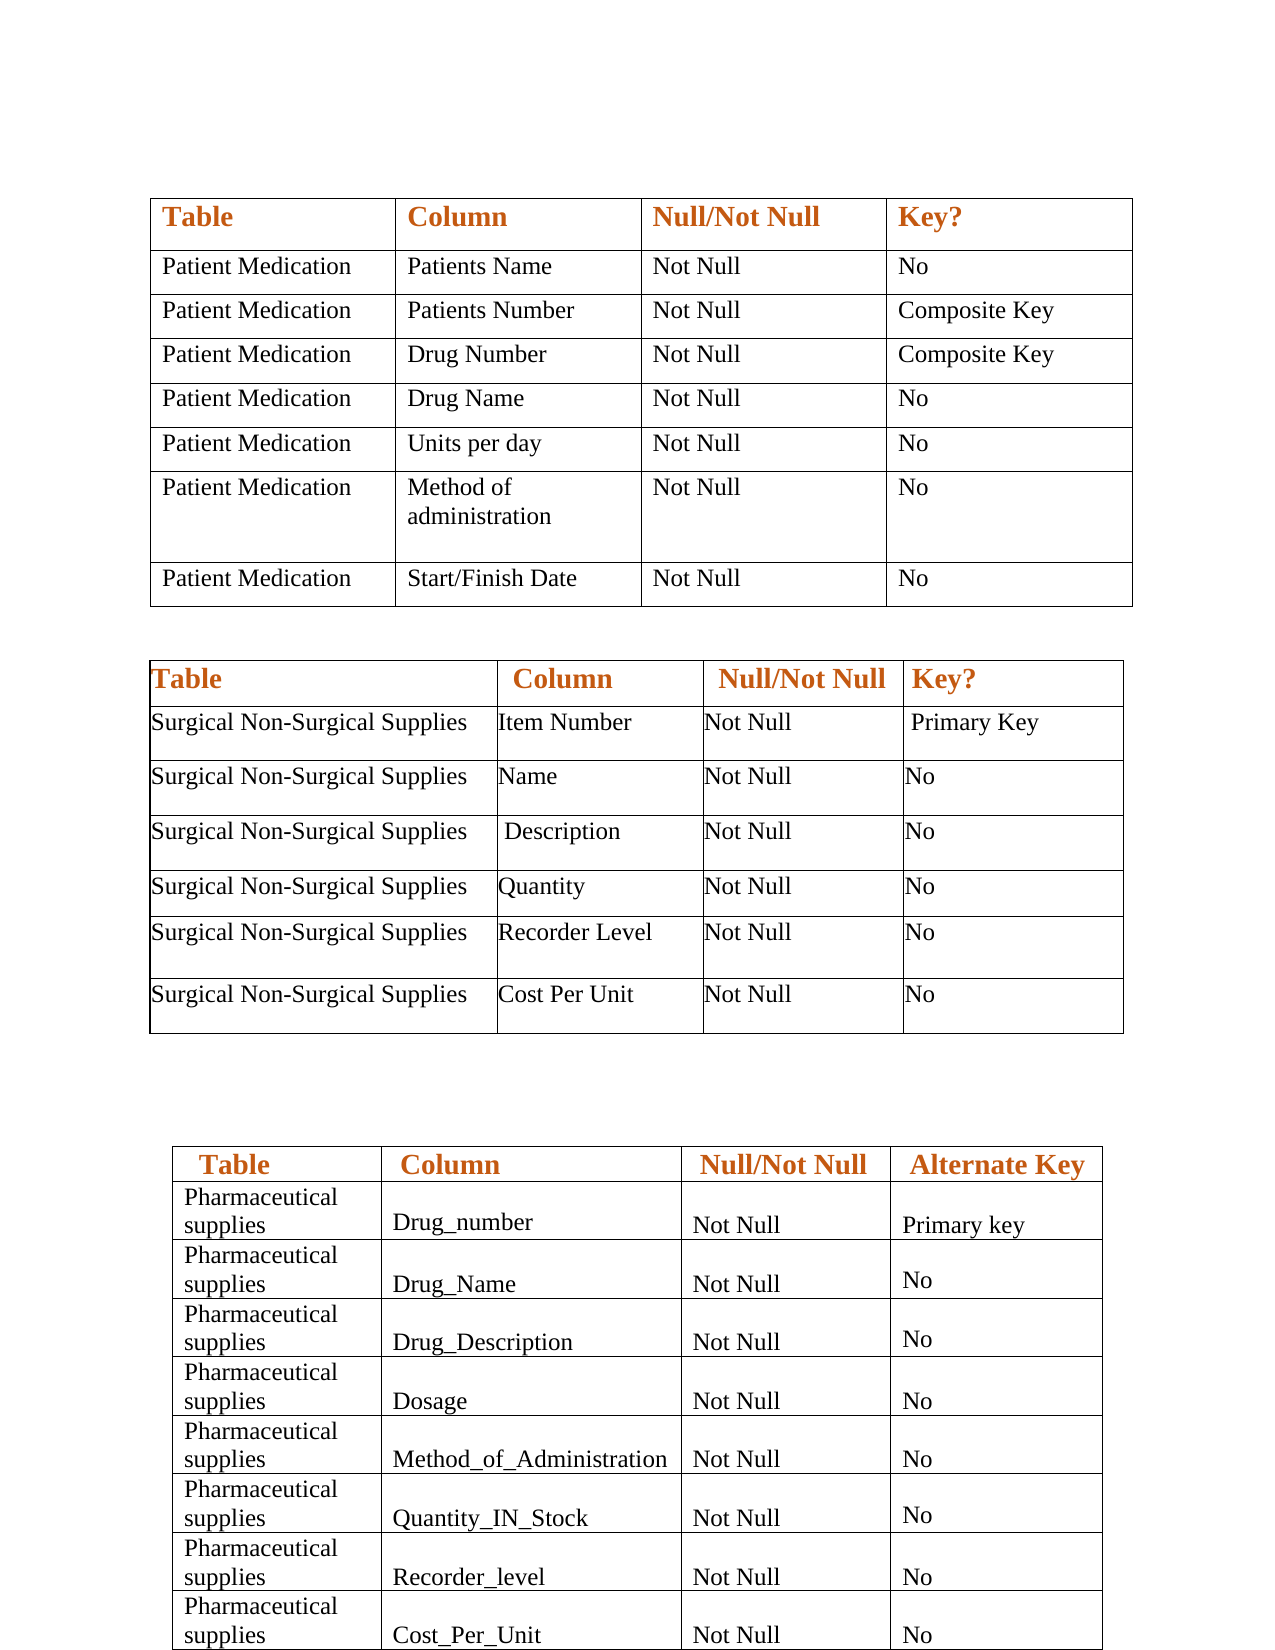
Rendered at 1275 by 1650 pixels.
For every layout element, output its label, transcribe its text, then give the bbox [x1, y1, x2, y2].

table_cell No [887, 384, 1132, 427]
table_cell No [891, 1474, 1102, 1532]
table_cell No [887, 472, 1132, 562]
table_cell Pharmaceutical supplies [173, 1240, 381, 1298]
table_header Column [396, 199, 641, 250]
table_cell Surgical Non-Surgical Supplies [151, 816, 497, 870]
table_cell Cost Per Unit [498, 979, 703, 1033]
table_cell No [891, 1416, 1102, 1473]
table_cell Composite Key [887, 339, 1132, 382]
table_cell Not Null [642, 384, 886, 427]
table_cell Pharmaceutical supplies [173, 1299, 381, 1356]
table_cell Recorder Level [498, 917, 703, 978]
table_cell Not Null [704, 917, 903, 978]
table_cell No [904, 979, 1123, 1033]
table_cell Not Null [682, 1474, 890, 1532]
table_header Null/Not Null [704, 661, 903, 706]
table_cell No [887, 251, 1132, 294]
table_cell Surgical Non-Surgical Supplies [151, 707, 497, 760]
table_cell Name [498, 761, 703, 815]
table_cell No [891, 1533, 1102, 1590]
table_header Column [498, 661, 703, 706]
table_cell Patients Number [396, 295, 641, 338]
table_cell Pharmaceutical supplies [173, 1474, 381, 1532]
table_cell Patient Medication [151, 563, 395, 606]
table_cell Quantity [498, 871, 703, 916]
table_cell Item Number [498, 707, 703, 760]
table_cell Not Null [642, 251, 886, 294]
table_cell Not Null [682, 1357, 890, 1415]
table_header Alternate Key [891, 1147, 1102, 1181]
table_cell Not Null [682, 1591, 890, 1649]
table_cell Patient Medication [151, 339, 395, 382]
table_cell Composite Key [887, 295, 1132, 338]
table_cell Cost_Per_Unit [382, 1591, 681, 1649]
table_cell Start/Finish Date [396, 563, 641, 606]
table_cell No [891, 1240, 1102, 1298]
table_cell Drug_number [382, 1182, 681, 1239]
table_cell Patient Medication [151, 251, 395, 294]
table_cell Not Null [642, 339, 886, 382]
table_cell Not Null [642, 563, 886, 606]
table_cell Drug Name [396, 384, 641, 427]
table_cell Patient Medication [151, 428, 395, 471]
table_cell Not Null [682, 1240, 890, 1298]
table_header Null/Not Null [642, 199, 886, 250]
table_cell No [904, 816, 1123, 870]
table_cell Not Null [682, 1299, 890, 1356]
table_cell Method_of_Administration [382, 1416, 681, 1473]
table_cell Surgical Non-Surgical Supplies [151, 871, 497, 916]
table_cell Not Null [704, 871, 903, 916]
table_cell Not Null [642, 428, 886, 471]
table_cell Not Null [642, 295, 886, 338]
table_cell Pharmaceutical supplies [173, 1416, 381, 1473]
table_header Table [173, 1147, 381, 1181]
table_cell Not Null [642, 472, 886, 562]
table_cell Quantity_IN_Stock [382, 1474, 681, 1532]
table_cell Drug_Name [382, 1240, 681, 1298]
table_header Key? [904, 661, 1123, 706]
table_cell No [891, 1299, 1102, 1356]
table_cell Patient Medication [151, 384, 395, 427]
table_cell Not Null [704, 816, 903, 870]
table_cell Pharmaceutical supplies [173, 1182, 381, 1239]
table_cell Not Null [682, 1533, 890, 1590]
table_cell No [887, 563, 1132, 606]
table_header Key? [887, 199, 1132, 250]
table_cell Not Null [704, 761, 903, 815]
table_cell Primary Key [904, 707, 1123, 760]
table_cell Description [498, 816, 703, 870]
table_header Column [382, 1147, 681, 1181]
table_cell Not Null [704, 979, 903, 1033]
table_cell No [891, 1591, 1102, 1649]
table_cell No [904, 871, 1123, 916]
table_cell Not Null [682, 1416, 890, 1473]
table_cell Surgical Non-Surgical Supplies [151, 917, 497, 978]
table_cell Surgical Non-Surgical Supplies [151, 979, 497, 1033]
table_cell Drug_Description [382, 1299, 681, 1356]
table_cell Not Null [704, 707, 903, 760]
table_cell Patient Medication [151, 295, 395, 338]
table_cell No [891, 1357, 1102, 1415]
table_header Table [151, 199, 395, 250]
table_cell Pharmaceutical supplies [173, 1591, 381, 1649]
table_cell Not Null [682, 1182, 890, 1239]
table_cell Pharmaceutical supplies [173, 1357, 381, 1415]
table_cell Dosage [382, 1357, 681, 1415]
table_cell Patients Name [396, 251, 641, 294]
table_cell Drug Number [396, 339, 641, 382]
table_header Null/Not Null [682, 1147, 890, 1181]
table_cell No [904, 917, 1123, 978]
table_cell Recorder_level [382, 1533, 681, 1590]
table_cell Surgical Non-Surgical Supplies [151, 761, 497, 815]
table_cell Patient Medication [151, 472, 395, 562]
table_cell Method of administration [396, 472, 641, 562]
table_cell Primary key [891, 1182, 1102, 1239]
table_cell No [887, 428, 1132, 471]
table_cell No [904, 761, 1123, 815]
table_header Table [151, 661, 497, 706]
table_cell Pharmaceutical supplies [173, 1533, 381, 1590]
table_cell Units per day [396, 428, 641, 471]
